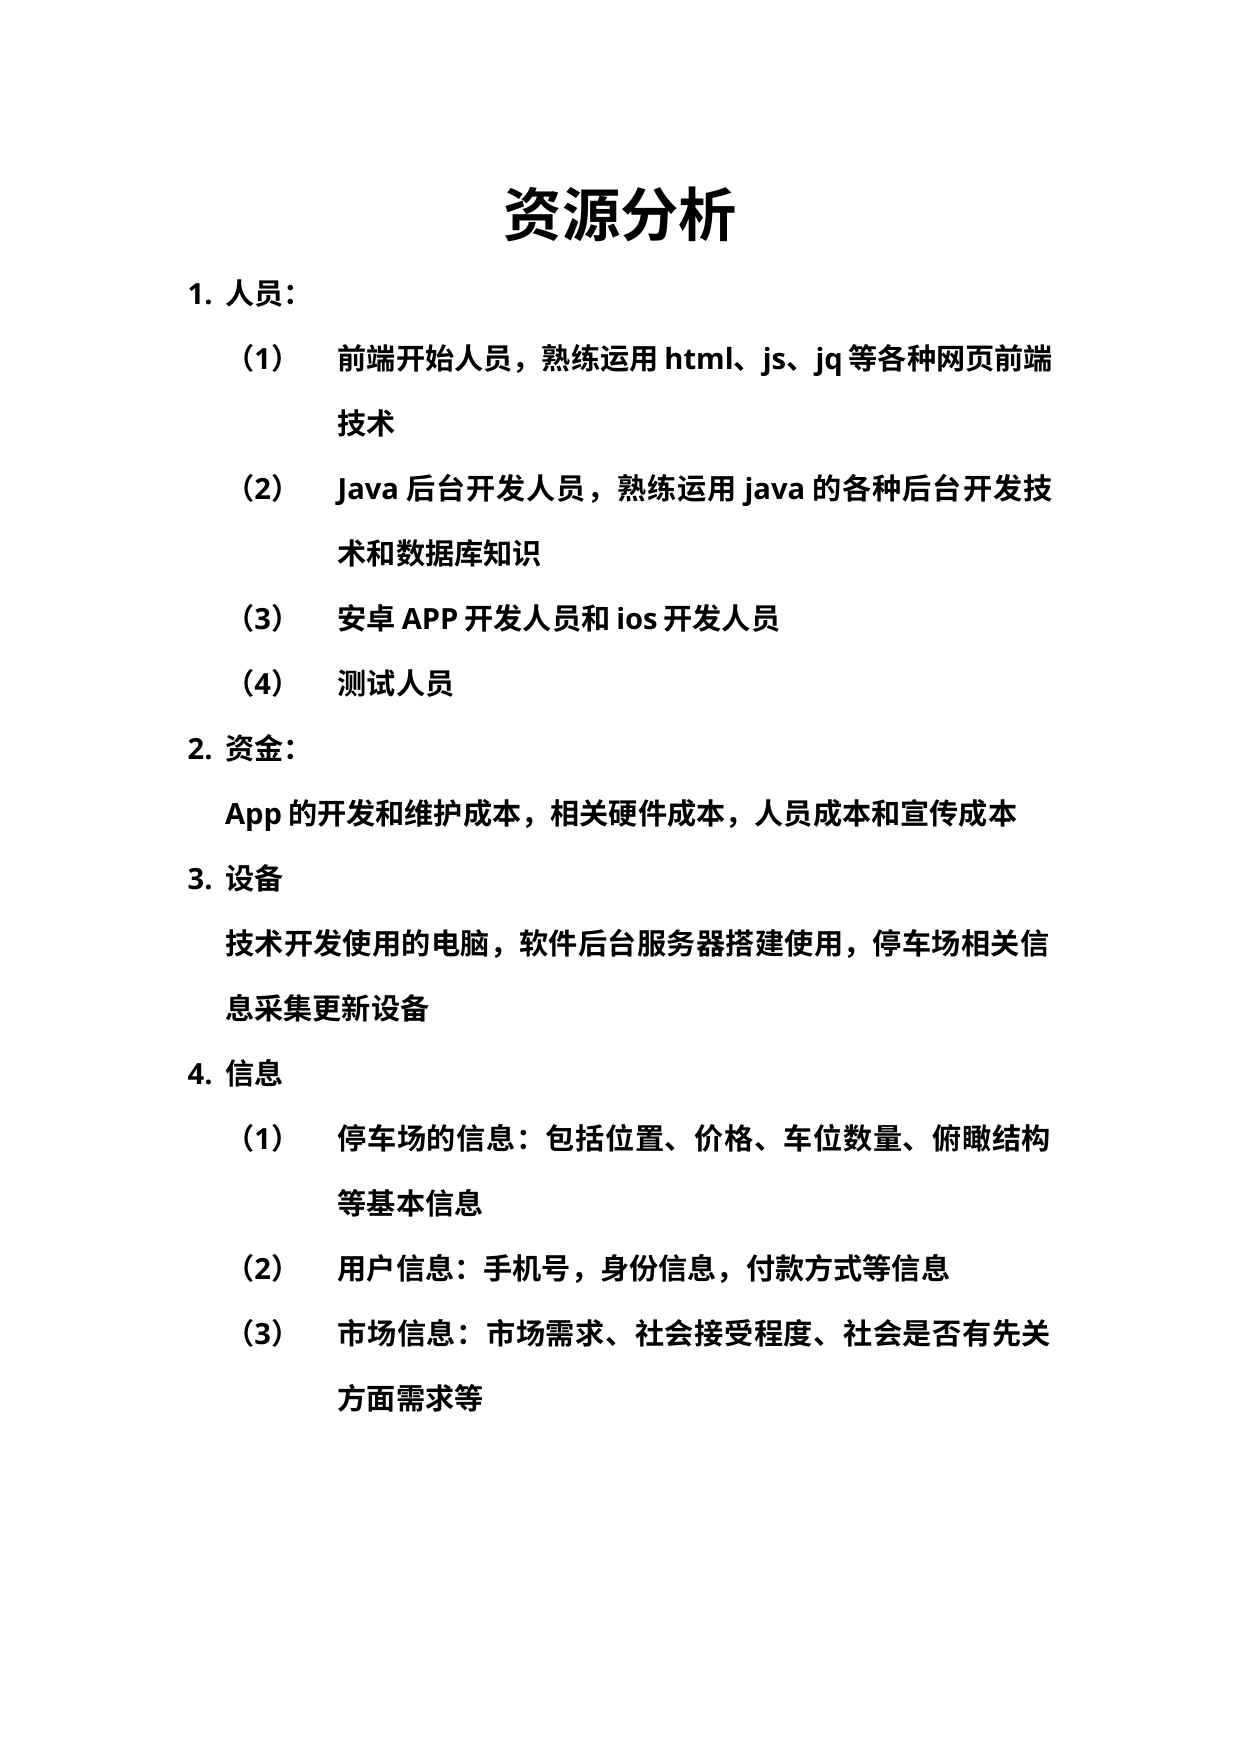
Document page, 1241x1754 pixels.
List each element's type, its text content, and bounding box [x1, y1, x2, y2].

list App的开发和维护成本，相关硬件成本，人员成本和宣传成本 [225, 779, 1053, 844]
list 设备 [187, 844, 1053, 909]
list 信息 [187, 1039, 1053, 1104]
list 测试人员 [225, 649, 1053, 714]
list 停车场的信息：包括位置、价格、车位数量、俯瞰结构等基本信息 [225, 1104, 1053, 1234]
list 前端开始人员，熟练运用html、js、jq等各种网页前端技术 [225, 324, 1053, 454]
list 资金： [187, 714, 1053, 779]
list 安卓APP开发人员和ios开发人员 [225, 584, 1053, 649]
list 市场信息：市场需求、社会接受程度、社会是否有先关方面需求等 [225, 1299, 1053, 1429]
text 资源分析 [187, 162, 1053, 259]
list Java后台开发人员，熟练运用java的各种后台开发技术和数据库知识 [225, 454, 1053, 584]
list 用户信息：手机号，身份信息，付款方式等信息 [225, 1234, 1053, 1299]
list 技术开发使用的电脑，软件后台服务器搭建使用，停车场相关信息采集更新设备 [225, 909, 1053, 1039]
list 人员： [187, 259, 1053, 324]
